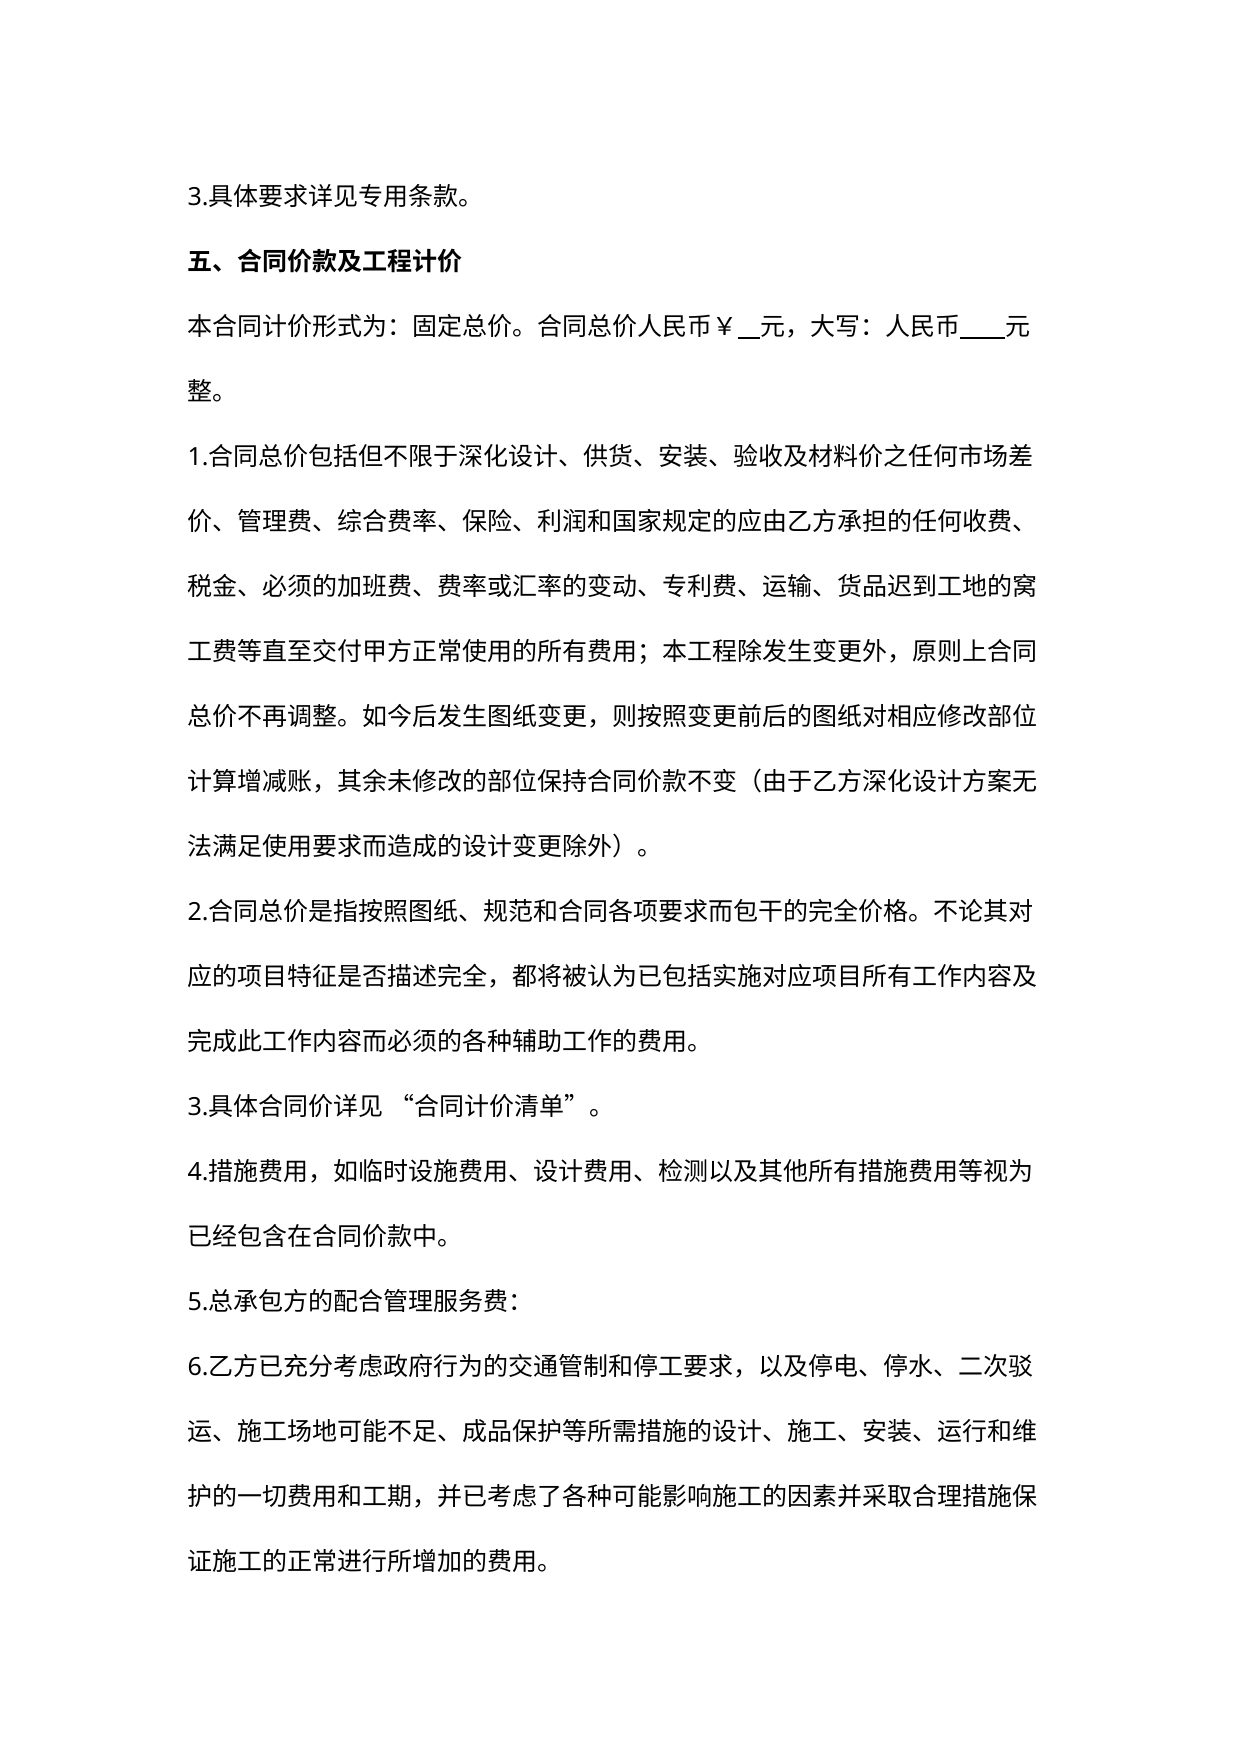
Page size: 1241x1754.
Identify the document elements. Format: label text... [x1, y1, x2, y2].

text 2.合同总价是指按照图纸、规范和合同各项要求而包干的完全价格。不论其对应的项目特征是否描述完全，都将被认为已包括实施对应项目所有工作内容及完成此工作内容而必须的各种辅助工作的费用。 [187, 877, 1053, 1072]
text 1.合同总价包括但不限于深化设计、供货、安装、验收及材料价之任何市场差价、管理费、综合费率、保险、利润和国家规定的应由乙方承担的任何收费、税金、必须的加班费、费率或汇率的变动、专利费、运输、货品迟到工地的窝工费等直至交付甲方正常使用的所有费用；本工程除发生变更外，原则上合同总价不再调整。如今后发生图纸变更，则按照变更前后的图纸对相应修改部位计算增减账，其余未修改的部位保持合同价款不变（由于乙方深化设计方案无法满足使用要求而造成的设计变更除外）。 [187, 422, 1053, 877]
text 5.总承包方的配合管理服务费： [187, 1267, 1053, 1332]
text 4.措施费用，如临时设施费用、设计费用、检测以及其他所有措施费用等视为已经包含在合同价款中。 [187, 1137, 1053, 1267]
text 3.具体合同价详见 “合同计价清单”。 [187, 1072, 1053, 1137]
text 本合同计价形式为：固定总价。合同总价人民币￥ 元，大写：人民币 元整。 [187, 292, 1053, 422]
text 3.具体要求详见专用条款。 [187, 162, 1053, 227]
text 6.乙方已充分考虑政府行为的交通管制和停工要求，以及停电、停水、二次驳运、施工场地可能不足、成品保护等所需措施的设计、施工、安装、运行和维护的一切费用和工期，并已考虑了各种可能影响施工的因素并采取合理措施保证施工的正常进行所增加的费用。 [187, 1332, 1053, 1592]
subtitle 五、合同价款及工程计价 [187, 227, 1053, 292]
